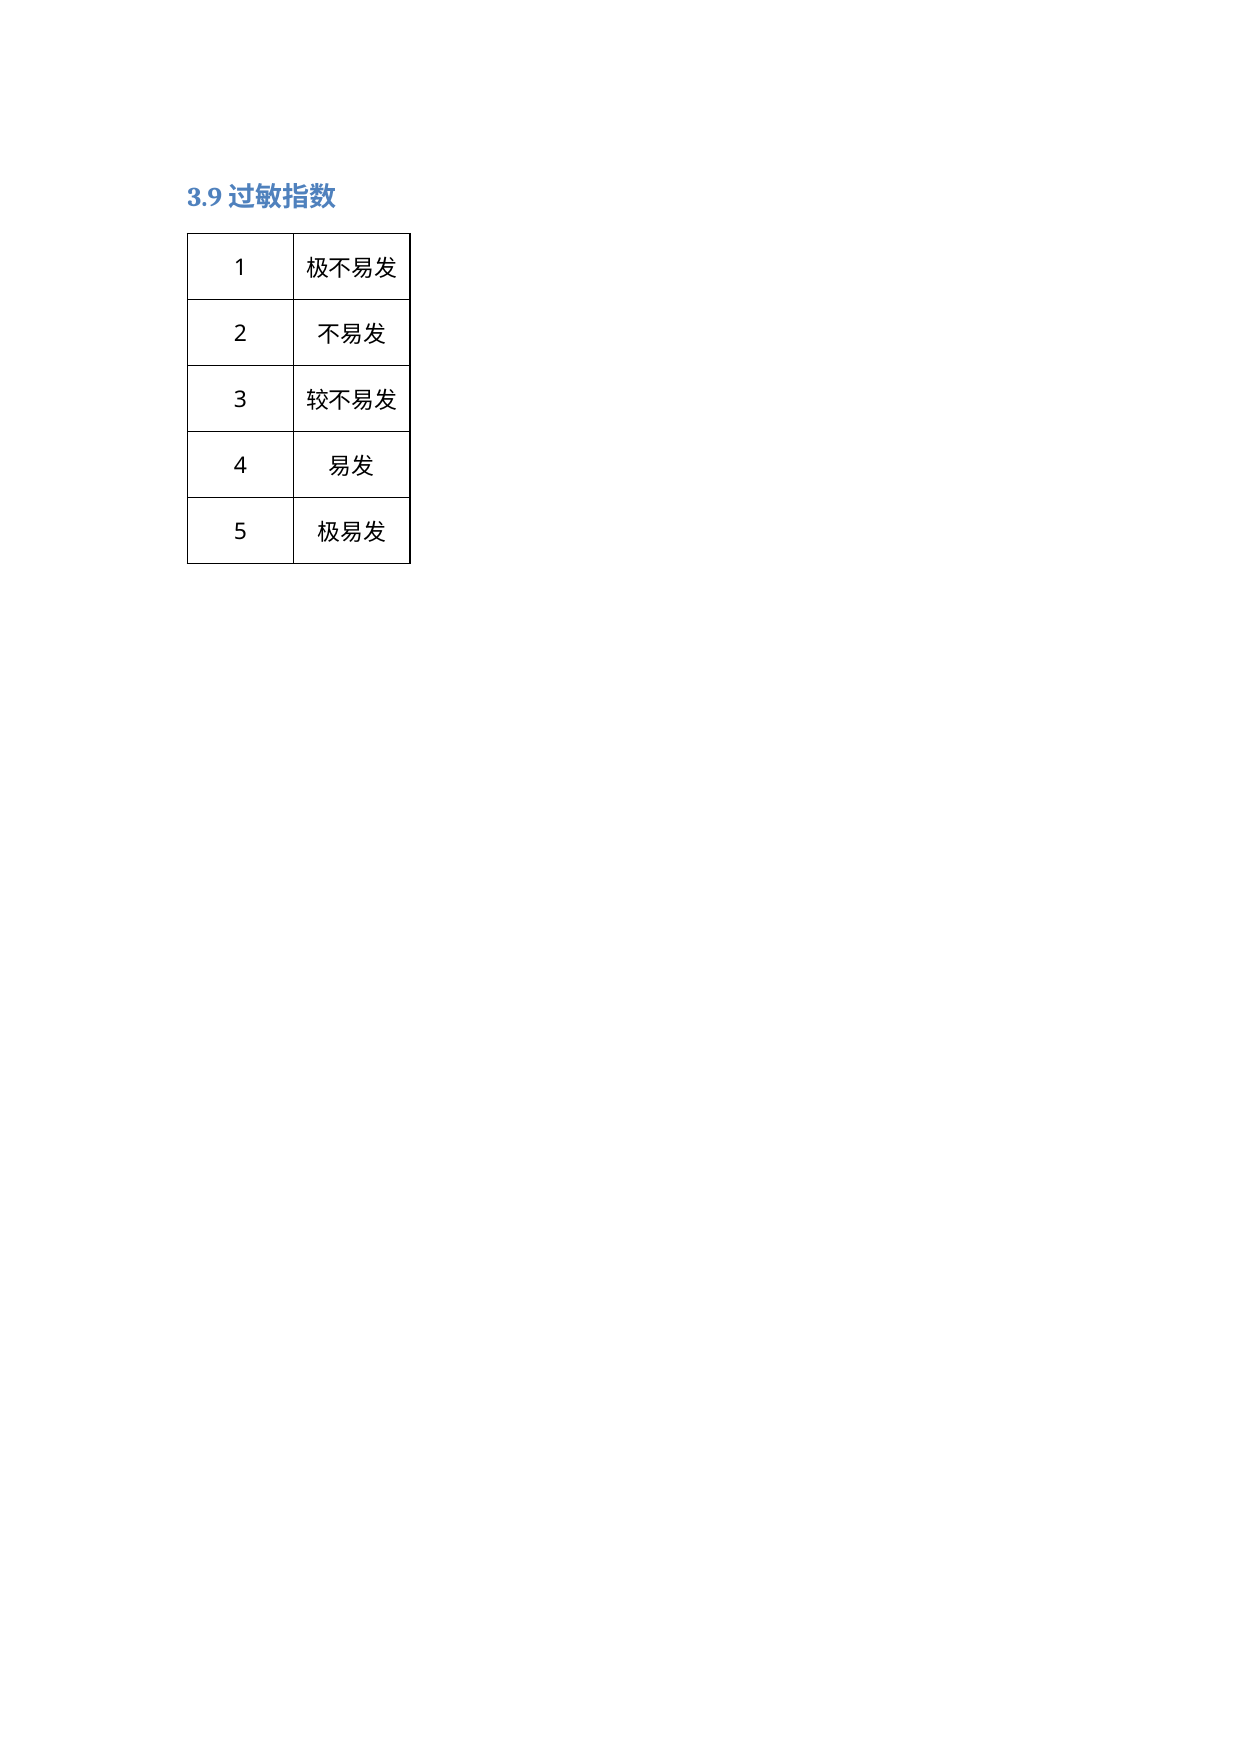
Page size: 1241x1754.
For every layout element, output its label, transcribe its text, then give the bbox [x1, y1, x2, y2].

table_cell 3 [188, 366, 293, 431]
table_cell 4 [188, 432, 293, 497]
table_cell 较不易发 [294, 366, 409, 431]
table_cell 易发 [294, 432, 409, 497]
table_header 极不易发 [294, 234, 409, 299]
table_cell 不易发 [294, 300, 409, 365]
table_cell 5 [188, 498, 293, 563]
table_cell 2 [188, 300, 293, 365]
subtitle 3.9 过敏指数 [187, 162, 1053, 227]
table_cell 极易发 [294, 498, 409, 563]
table_header 1 [188, 234, 293, 299]
